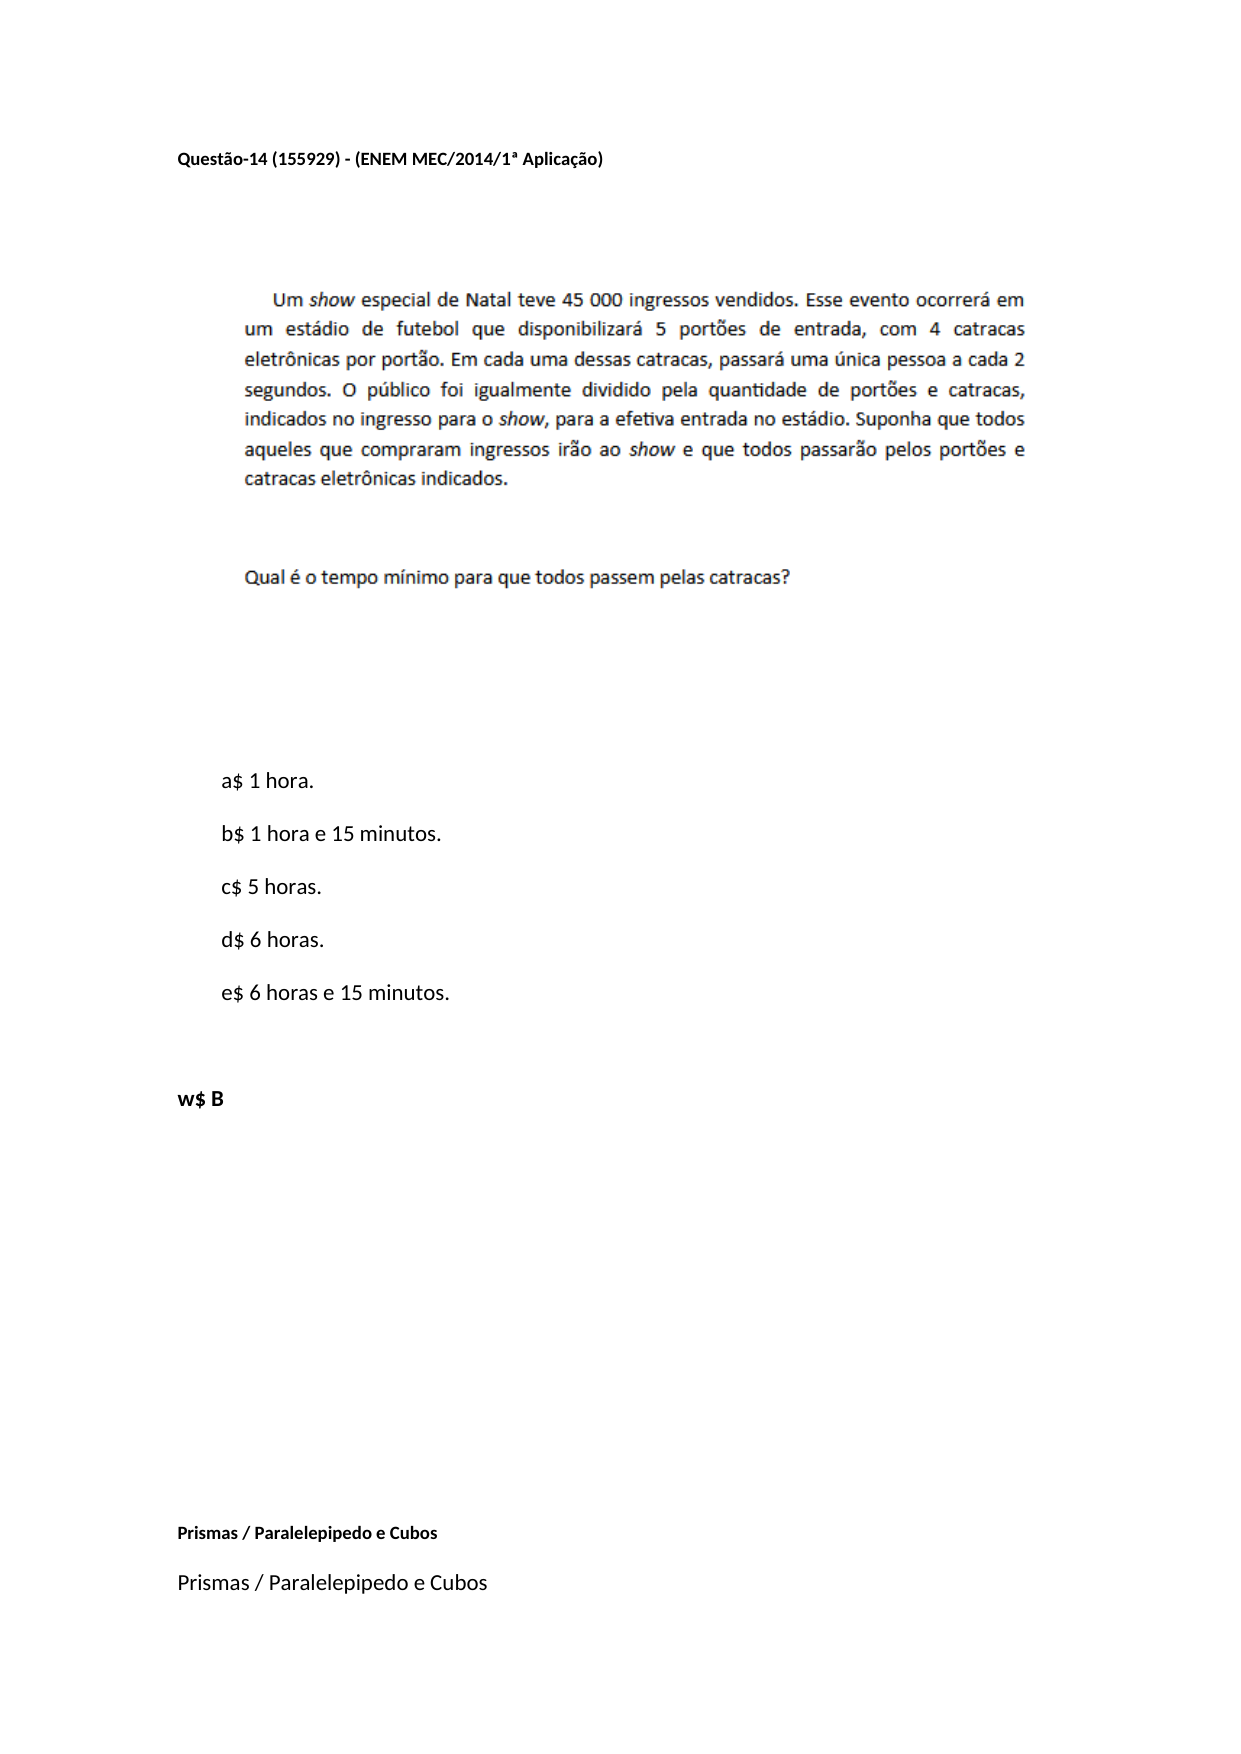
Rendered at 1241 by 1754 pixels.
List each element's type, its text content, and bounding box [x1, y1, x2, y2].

text Prismas / Paralelepipedo e Cubos [177, 1521, 1063, 1544]
text a$ 1 hora. [221, 766, 1063, 794]
text Prismas / Paralelepipedo e Cubos [177, 1568, 1063, 1596]
text d$ 6 horas. [221, 926, 1063, 953]
text b$ 1 hora e 15 minutos. [221, 819, 1063, 847]
text e$ 6 horas e 15 minutos. [221, 978, 1063, 1007]
text Questão-14 (155929) - (ENEM MEC/2014/1ª Aplicação) [177, 148, 1063, 171]
text c$ 5 horas. [221, 872, 1063, 901]
picture [199, 247, 1042, 632]
text w$ B [177, 1084, 1063, 1113]
